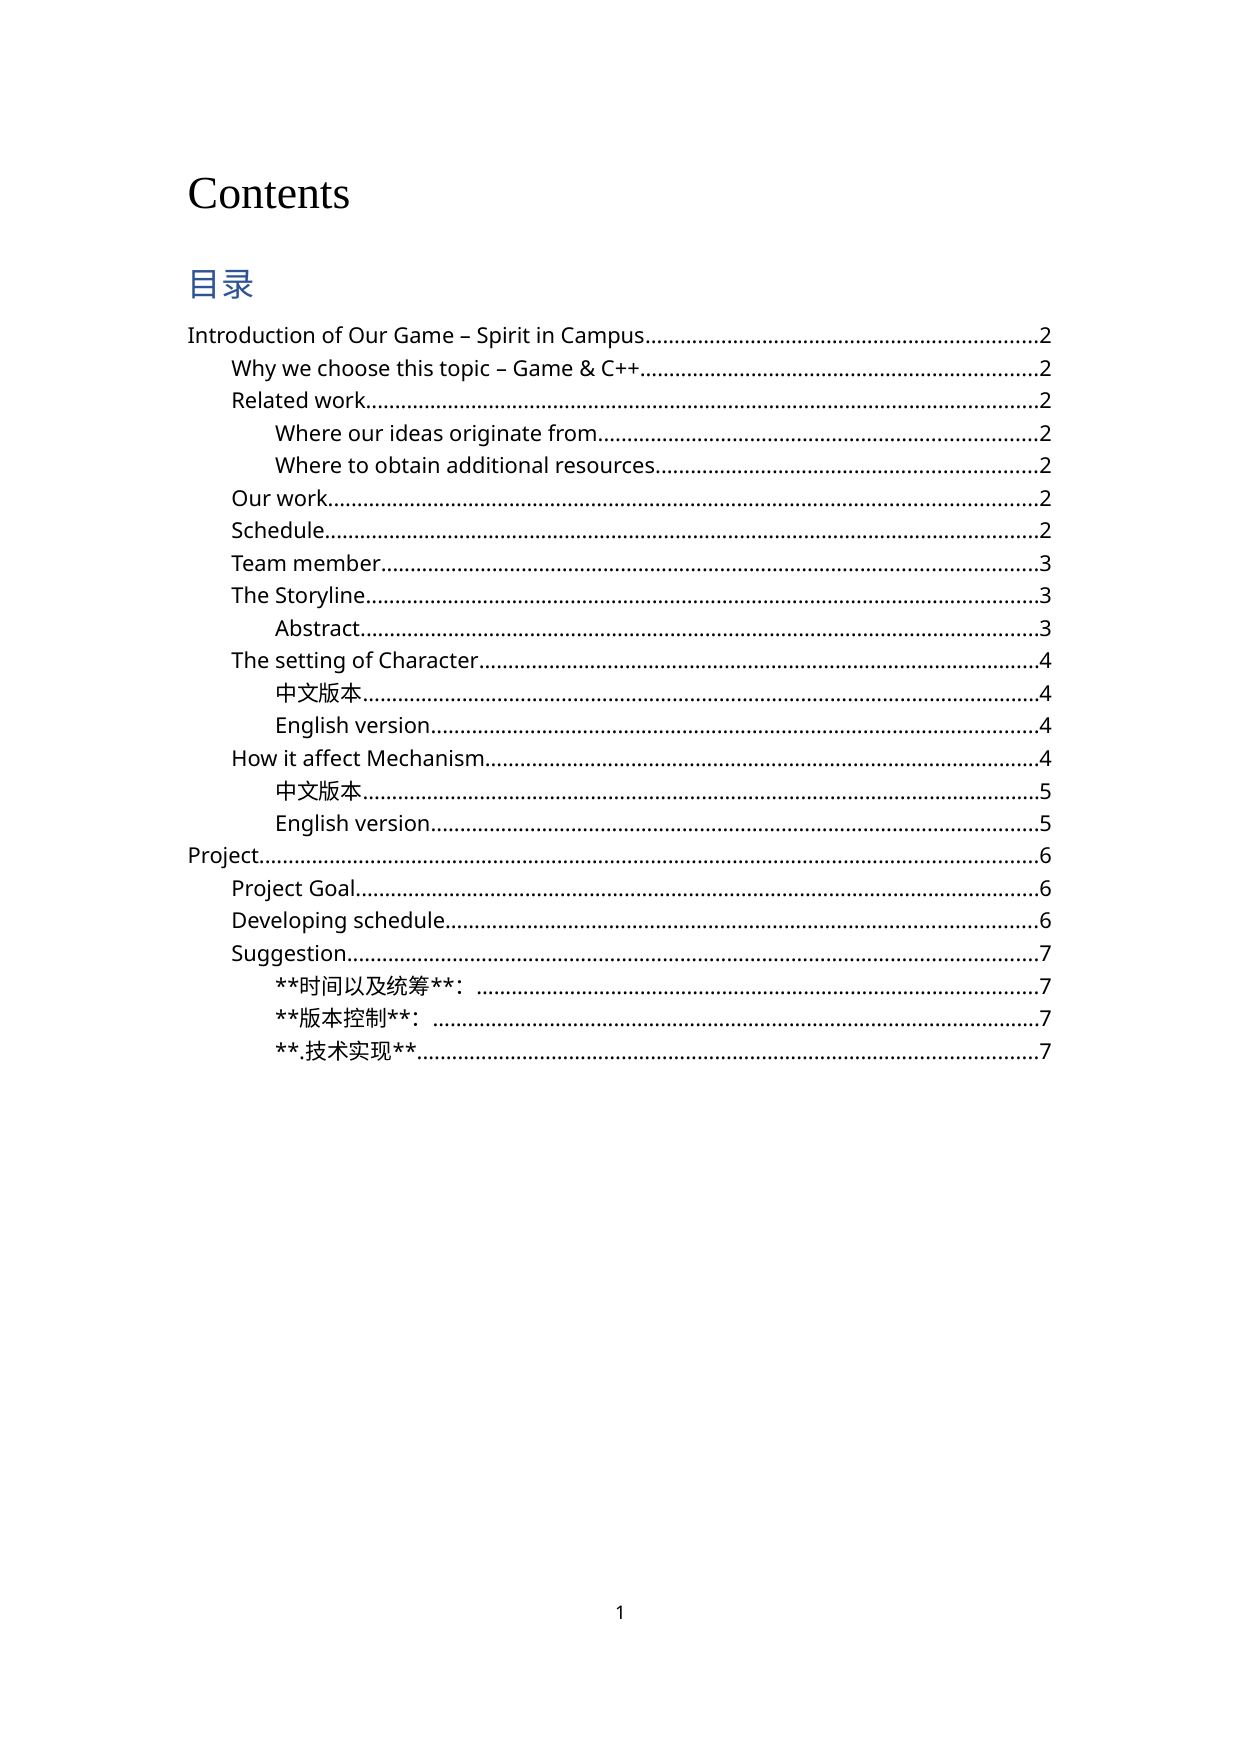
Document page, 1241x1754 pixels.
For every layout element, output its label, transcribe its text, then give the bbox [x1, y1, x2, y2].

text Contents [187, 160, 1053, 225]
